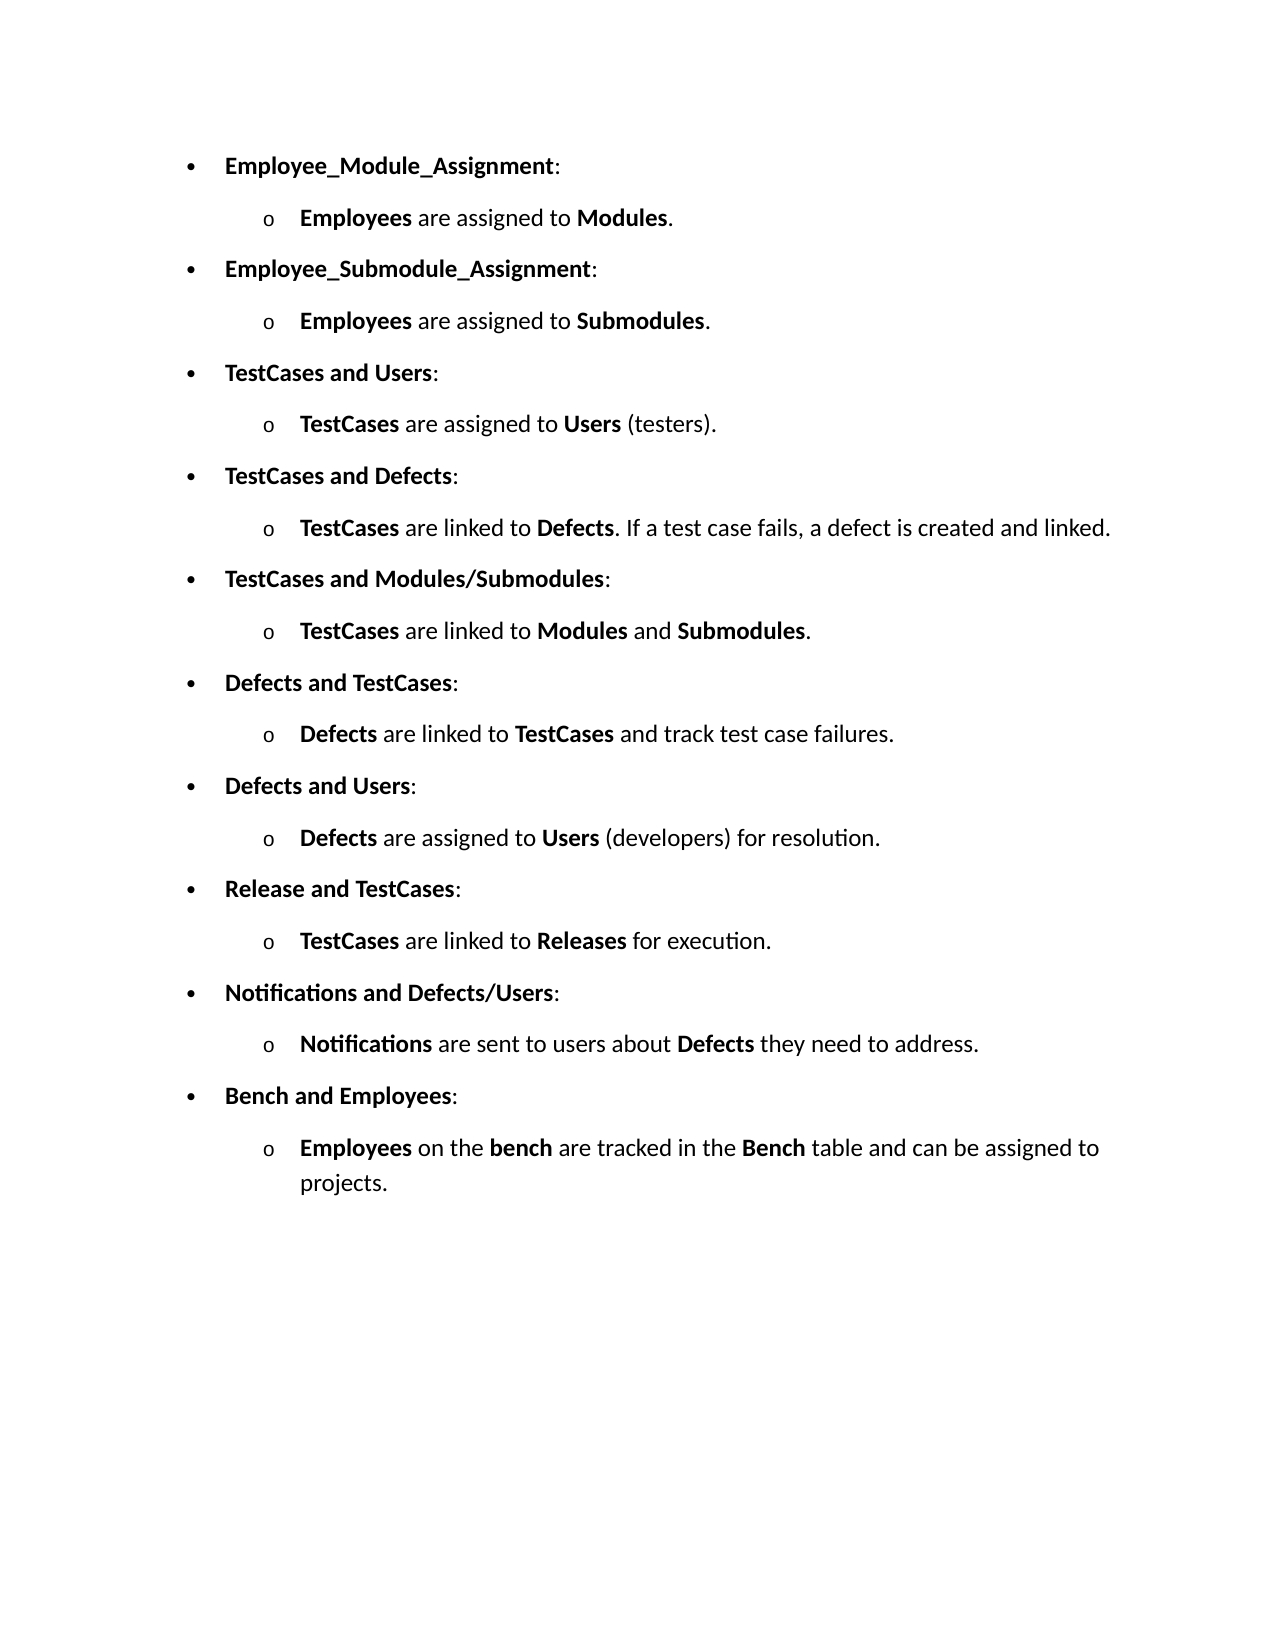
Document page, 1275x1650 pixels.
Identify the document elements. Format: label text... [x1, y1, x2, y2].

list Employees on the bench are tracked in the Bench table and can be assigned to projects. [262, 1132, 1125, 1197]
list Defects are assigned to Users (developers) for resolution. [262, 822, 1125, 852]
list TestCases and Users: [187, 357, 1125, 387]
list TestCases and Modules/Submodules: [187, 563, 1125, 594]
list Defects and Users: [187, 770, 1125, 801]
list TestCases are linked to Modules and Submodules. [262, 615, 1125, 646]
list TestCases and Defects: [187, 460, 1125, 491]
list Bench and Employees: [187, 1080, 1125, 1111]
list Notifications and Defects/Users: [187, 977, 1125, 1007]
list Defects are linked to TestCases and track test case failures. [262, 718, 1125, 749]
list TestCases are linked to Releases for execution. [262, 925, 1125, 956]
list Notifications are sent to users about Defects they need to address. [262, 1028, 1125, 1059]
list TestCases are linked to Defects. If a test case fails, a defect is created and linked. [262, 512, 1125, 542]
list TestCases are assigned to Users (testers). [262, 408, 1125, 439]
list Release and TestCases: [187, 873, 1125, 904]
list Defects and TestCases: [187, 667, 1125, 697]
list Employees are assigned to Modules. [262, 202, 1125, 232]
list Employees are assigned to Submodules. [262, 305, 1125, 336]
list Employee_Module_Assignment: [187, 150, 1125, 181]
list Employee_Submodule_Assignment: [187, 253, 1125, 284]
